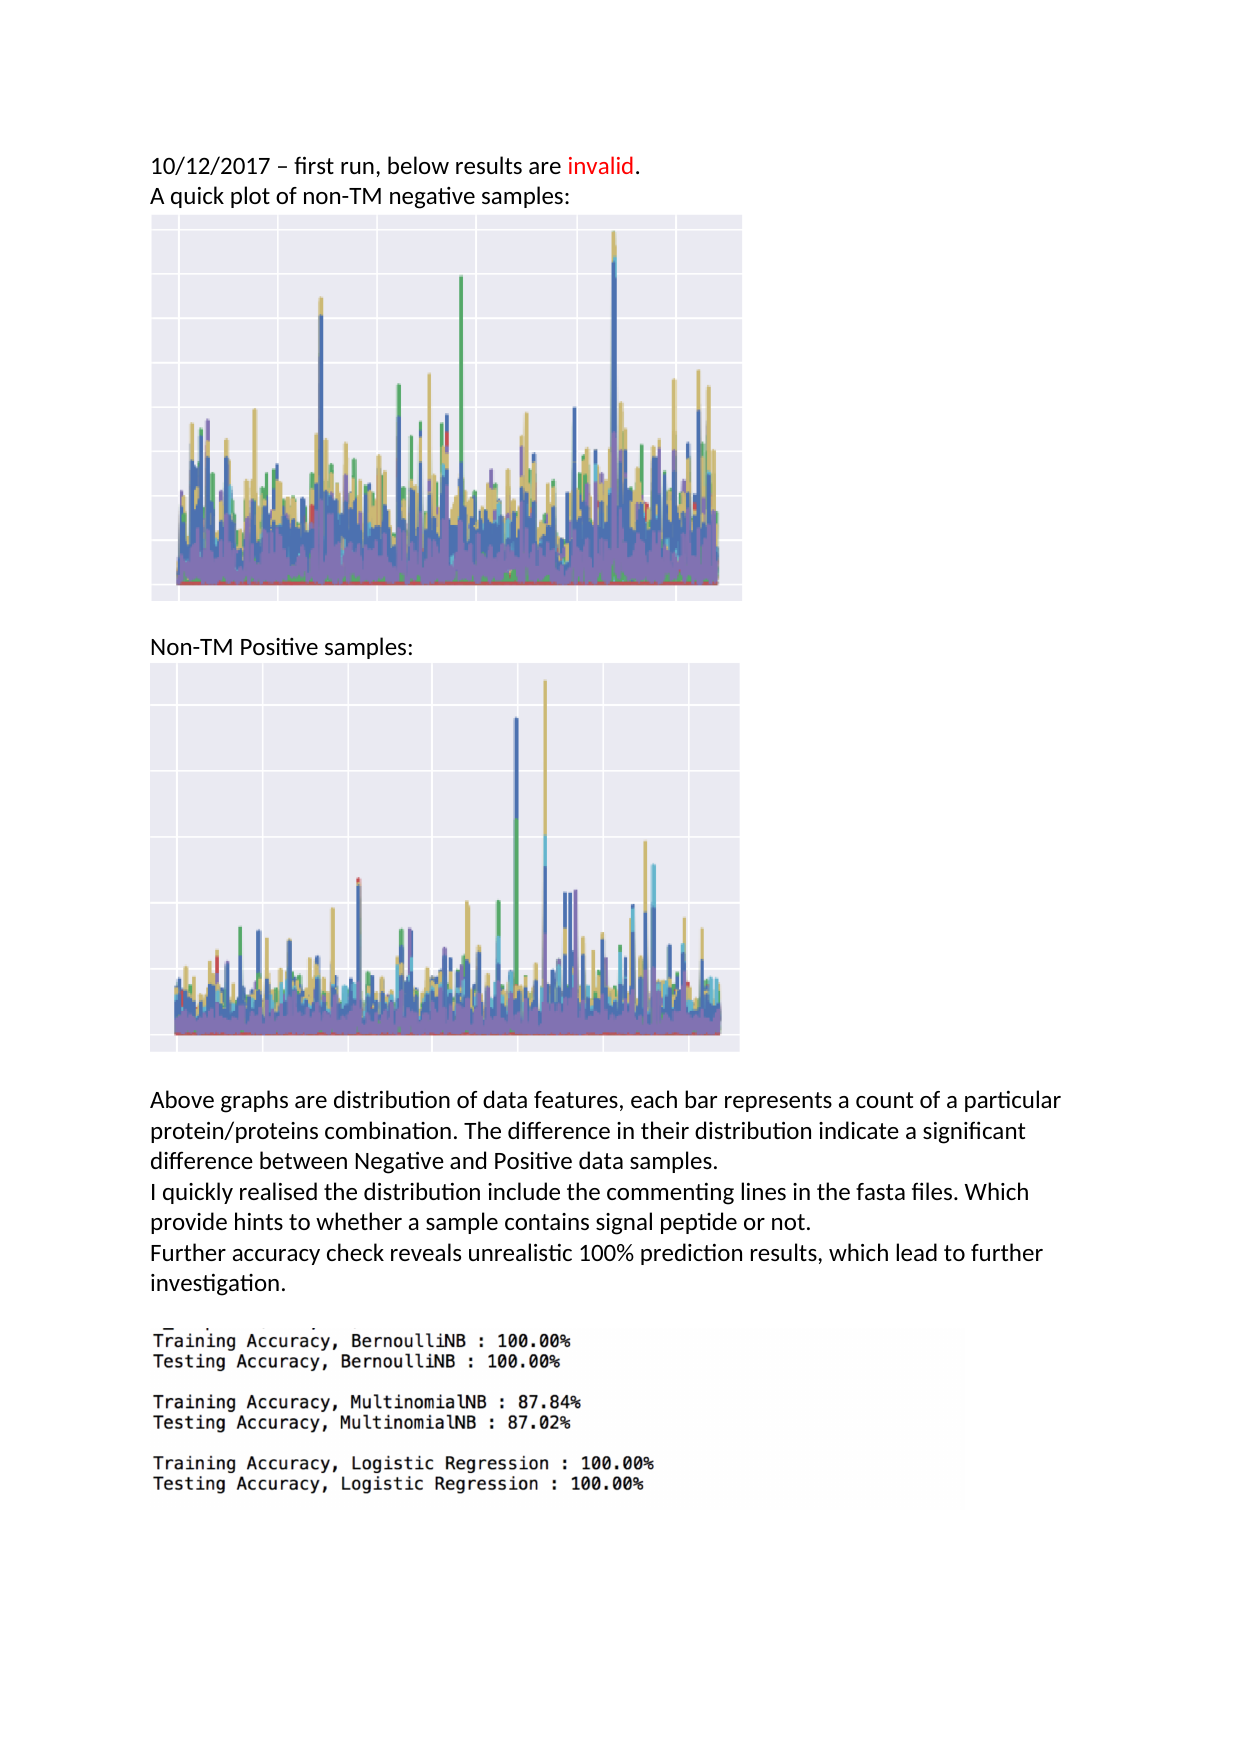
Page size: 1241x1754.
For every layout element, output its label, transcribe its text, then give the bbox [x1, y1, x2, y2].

picture [150, 211, 743, 601]
text 10/12/2017 – first run, below results are invalid. [150, 150, 1090, 181]
text Further accuracy check reveals unrealistic 100% prediction results, which lead to further investigation. [150, 1237, 1090, 1298]
text A quick plot of non-TM negative samples: [150, 181, 1090, 211]
text Non-TM Positive samples: [150, 631, 1090, 661]
text Above graphs are distribution of data features, each bar represents a count of a particular protein/proteins combination. The difference in their distribution indicate a significant difference between Negative and Positive data samples. [150, 1084, 1090, 1176]
picture [150, 1328, 965, 1510]
picture [150, 661, 740, 1054]
text I quickly realised the distribution include the commenting lines in the fasta files. Which provide hints to whether a sample contains signal peptide or not. [150, 1176, 1090, 1237]
